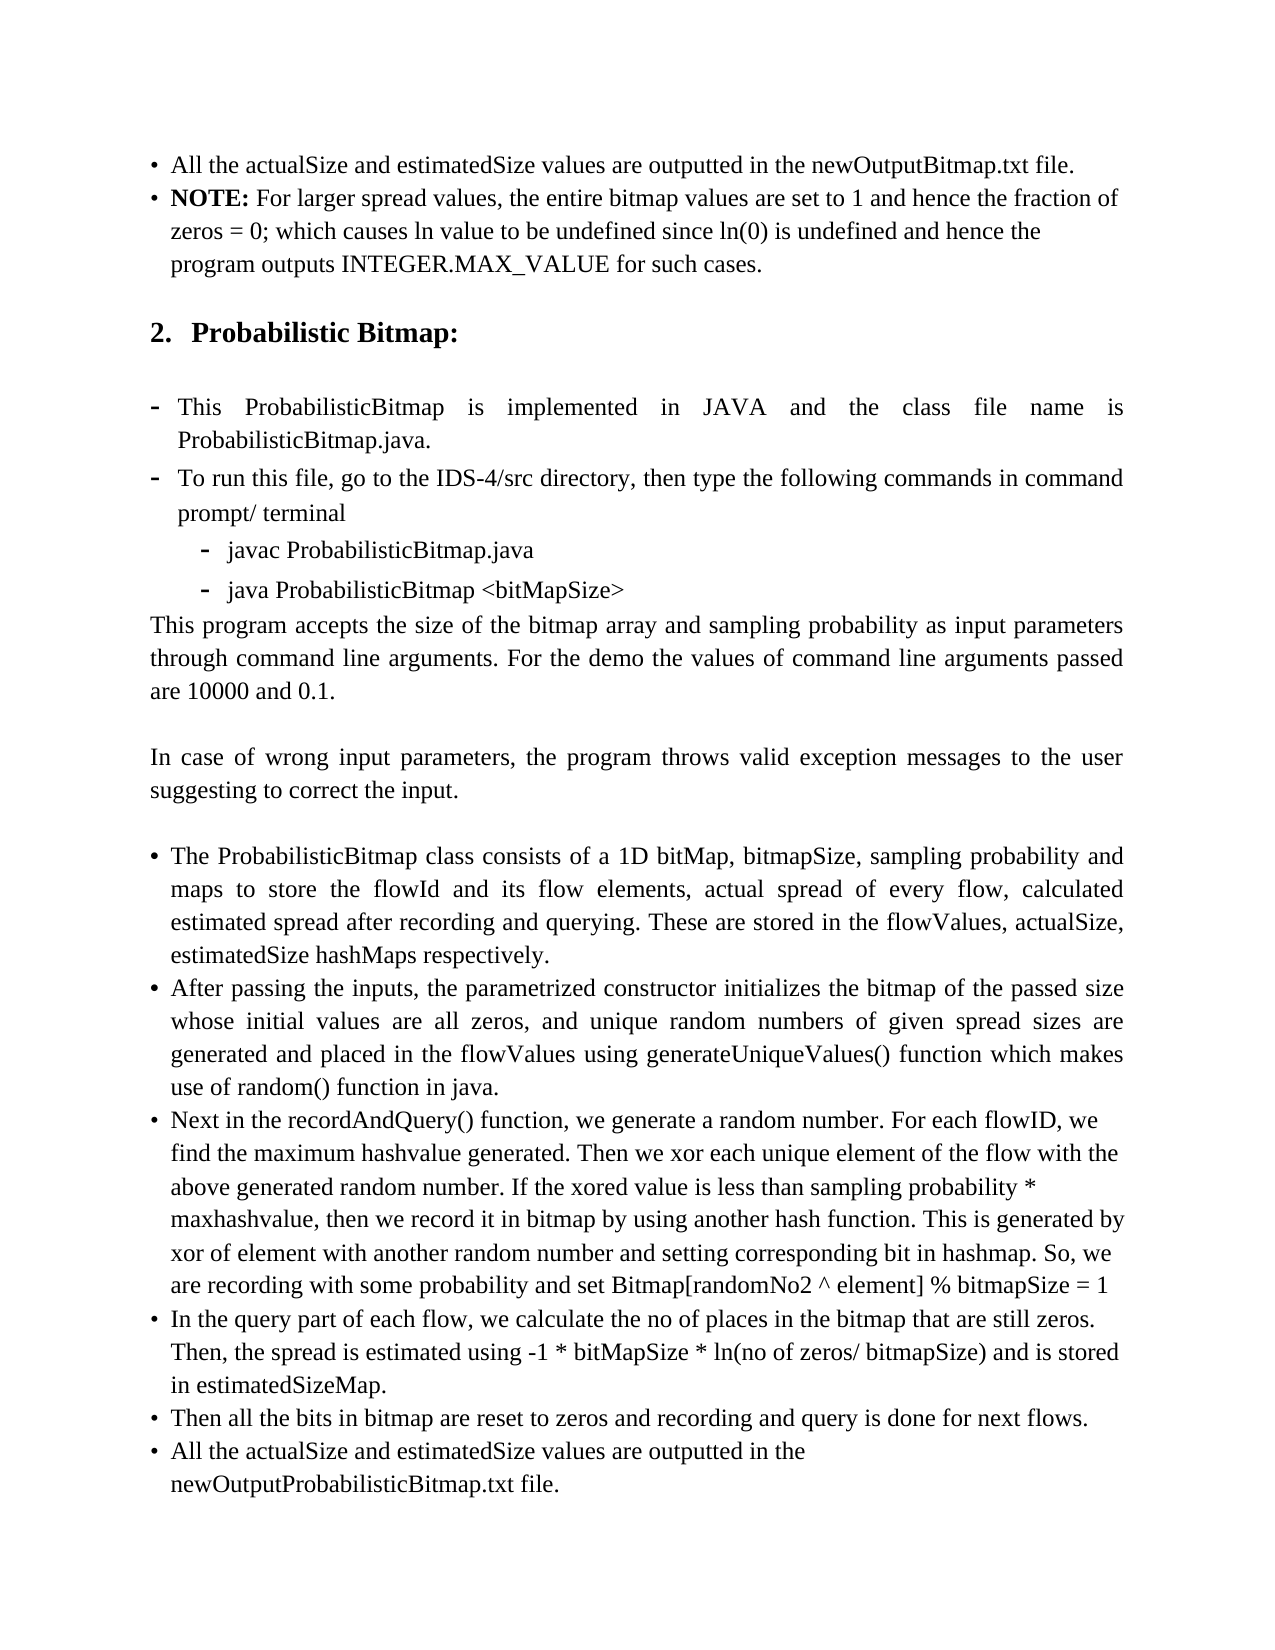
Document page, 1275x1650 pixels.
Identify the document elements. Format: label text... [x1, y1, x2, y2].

list The ProbabilisticBitmap class consists of a 1D bitMap, bitmapSize, sampling probability and maps to store the flowId and its flow elements, actual spread of every flow, calculated estimated spread after recording and querying. These are stored in the flowValues, actualSize, estimatedSize hashMaps respectively. [150, 841, 1125, 969]
list Next in the recordAndQuery() function, we generate a random number. For each flowID, we find the maximum hashvalue generated. Then we xor each unique element of the flow with the above generated random number. If the xored value is less than sampling probability * maxhashvalue, then we record it in bitmap by using another hash function. This is generated by xor of element with another random number and setting corresponding bit in hashmap. So, we are recording with some probability and set Bitmap[randomNo2 ^ element] % bitmapSize = 1 [150, 1106, 1125, 1299]
text In case of wrong input parameters, the program throws valid exception messages to the user suggesting to correct the input. [150, 742, 1125, 804]
text This program accepts the size of the bitmap array and sampling probability as input parameters through command line arguments. For the demo the values of command line arguments passed are 10000 and 0.1. [150, 610, 1125, 705]
list NOTE: For larger spread values, the entire bitmap values are set to 1 and hence the fraction of zeros = 0; which causes ln value to be undefined since ln(0) is undefined and hence the program outputs INTEGER.MAX_VALUE for such cases. [150, 183, 1125, 278]
list javac ProbabilisticBitmap.java [200, 531, 1125, 565]
list java ProbabilisticBitmap <bitMapSize> [200, 570, 1125, 605]
list All the actualSize and estimatedSize values are outputted in the newOutputProbabilisticBitmap.txt file. [150, 1436, 1125, 1497]
list After passing the inputs, the parametrized constructor initializes the bitmap of the passed size whose initial values are all zeros, and unique random numbers of given spread sizes are generated and placed in the flowValues using generateUniqueValues() function which makes use of random() function in java. [150, 973, 1125, 1101]
list In the query part of each flow, we calculate the no of places in the bitmap that are still zeros. Then, the spread is estimated using -1 * bitMapSize * ln(no of zeros/ bitmapSize) and is stored in estimatedSizeMap. [150, 1304, 1125, 1398]
list This ProbabilisticBitmap is implemented in JAVA and the class file name is ProbabilisticBitmap.java. [150, 387, 1125, 454]
list Probabilistic Bitmap: [150, 315, 1125, 349]
list Then all the bits in bitmap are reset to zeros and recording and query is done for next flows. [150, 1403, 1125, 1431]
list All the actualSize and estimatedSize values are outputted in the newOutputBitmap.txt file. [150, 150, 1125, 179]
list To run this file, go to the IDS-4/src directory, then type the following commands in command prompt/ terminal [150, 459, 1125, 526]
